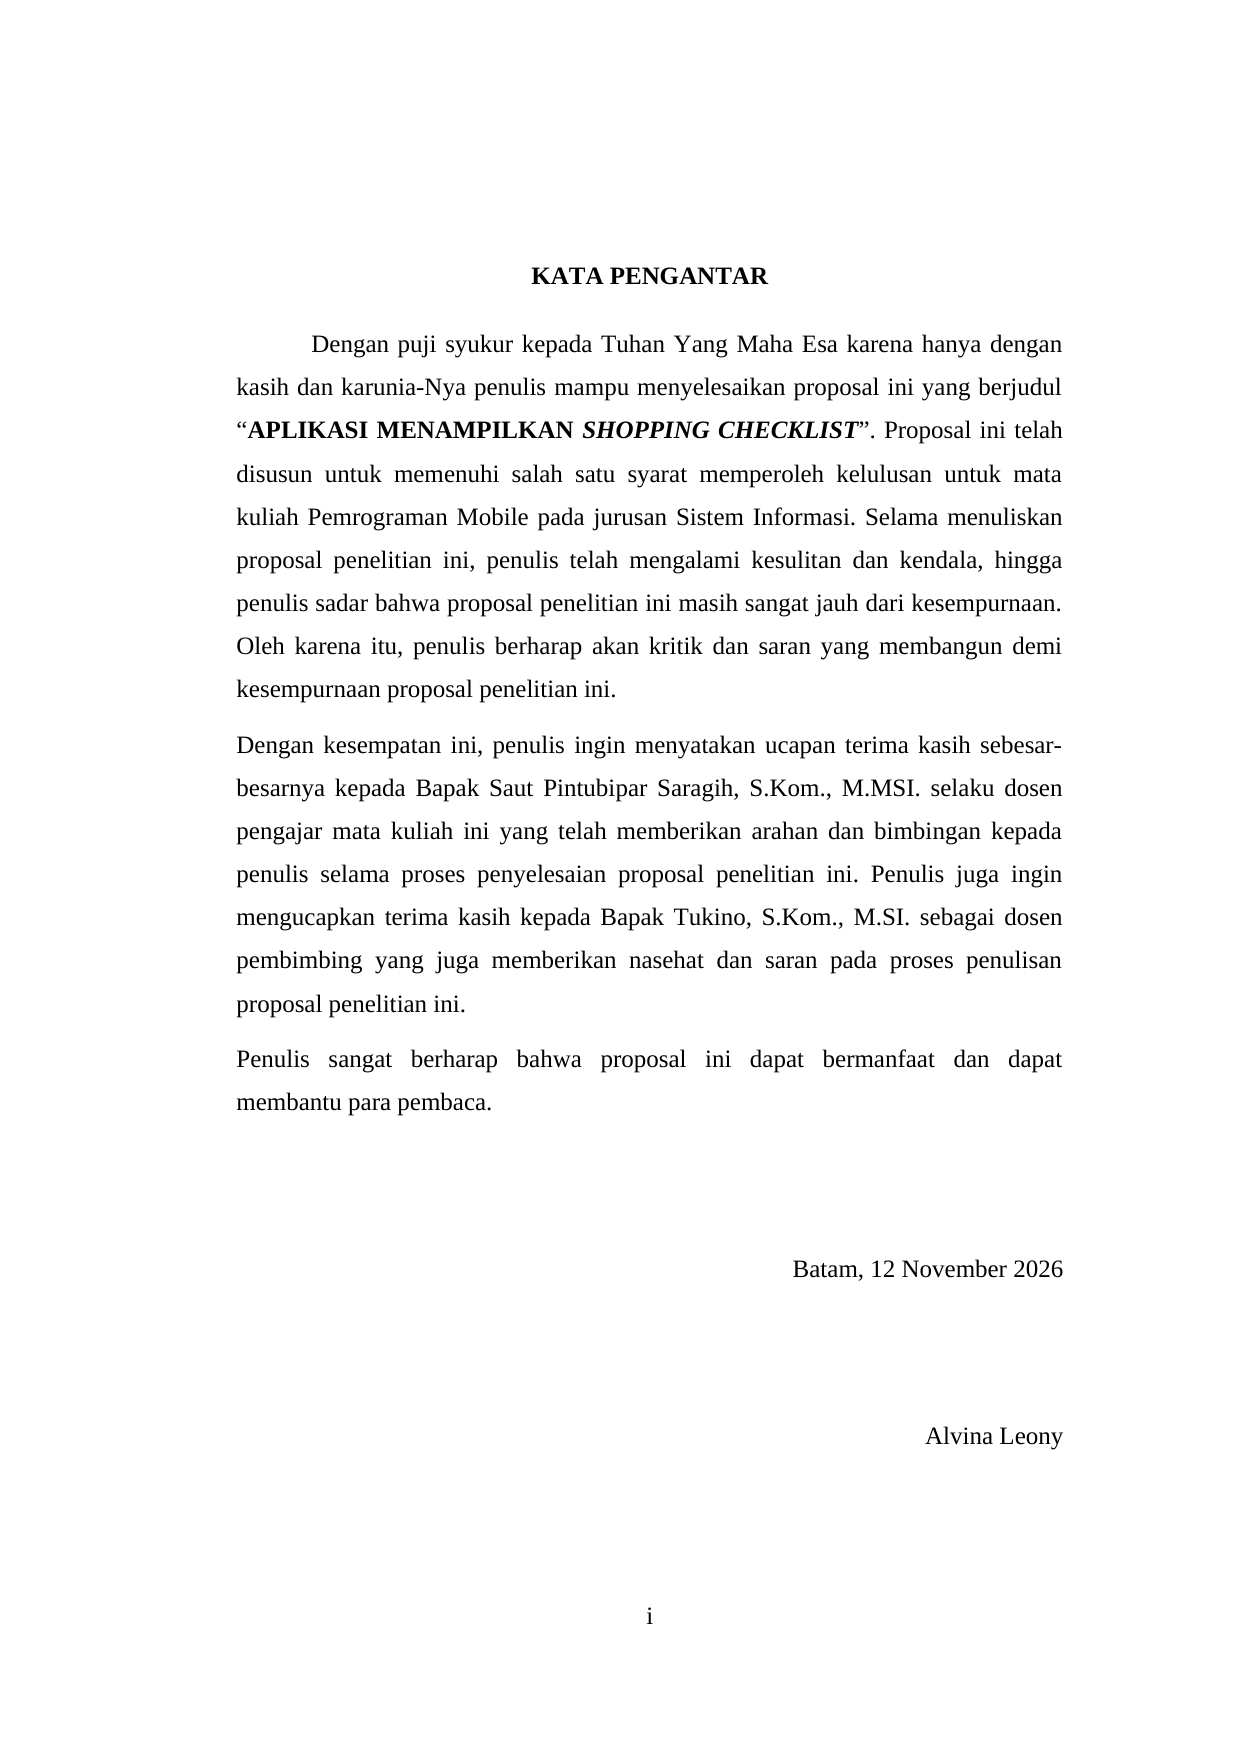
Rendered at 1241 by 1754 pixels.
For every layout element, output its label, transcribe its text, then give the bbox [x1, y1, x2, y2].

subtitle KATA PENGANTAR [236, 261, 1063, 290]
text Penulis sangat berharap bahwa proposal ini dapat bermanfaat dan dapat membantu para pembaca. [236, 1044, 1063, 1116]
text Dengan puji syukur kepada Tuhan Yang Maha Esa karena hanya dengan kasih dan karunia-Nya penulis mampu menyelesaikan proposal ini yang berjudul “APLIKASI MENAMPILKAN SHOPPING CHECKLIST”. Proposal ini telah disusun untuk memenuhi salah satu syarat memperoleh kelulusan untuk mata kuliah Pemrograman Mobile pada jurusan Sistem Informasi. Selama menuliskan proposal penelitian ini, penulis telah mengalami kesulitan dan kendala, hingga penulis sadar bahwa proposal penelitian ini masih sangat jauh dari kesempurnaan. Oleh karena itu, penulis berharap akan kritik dan saran yang membangun demi kesempurnaan proposal penelitian ini. [236, 329, 1063, 703]
text Dengan kesempatan ini, penulis ingin menyatakan ucapan terima kasih sebesar-besarnya kepada Bapak Saut Pintubipar Saragih, S.Kom., M.MSI. selaku dosen pengajar mata kuliah ini yang telah memberikan arahan dan bimbingan kepada penulis selama proses penyelesaian proposal penelitian ini. Penulis juga ingin mengucapkan terima kasih kepada Bapak Tukino, S.Kom., M.SI. sebagai dosen pembimbing yang juga memberikan nasehat dan saran pada proses penulisan proposal penelitian ini. [236, 730, 1063, 1017]
text Batam, 8 November 2024 [236, 1254, 1063, 1283]
text Alvina Leony [236, 1421, 1063, 1450]
